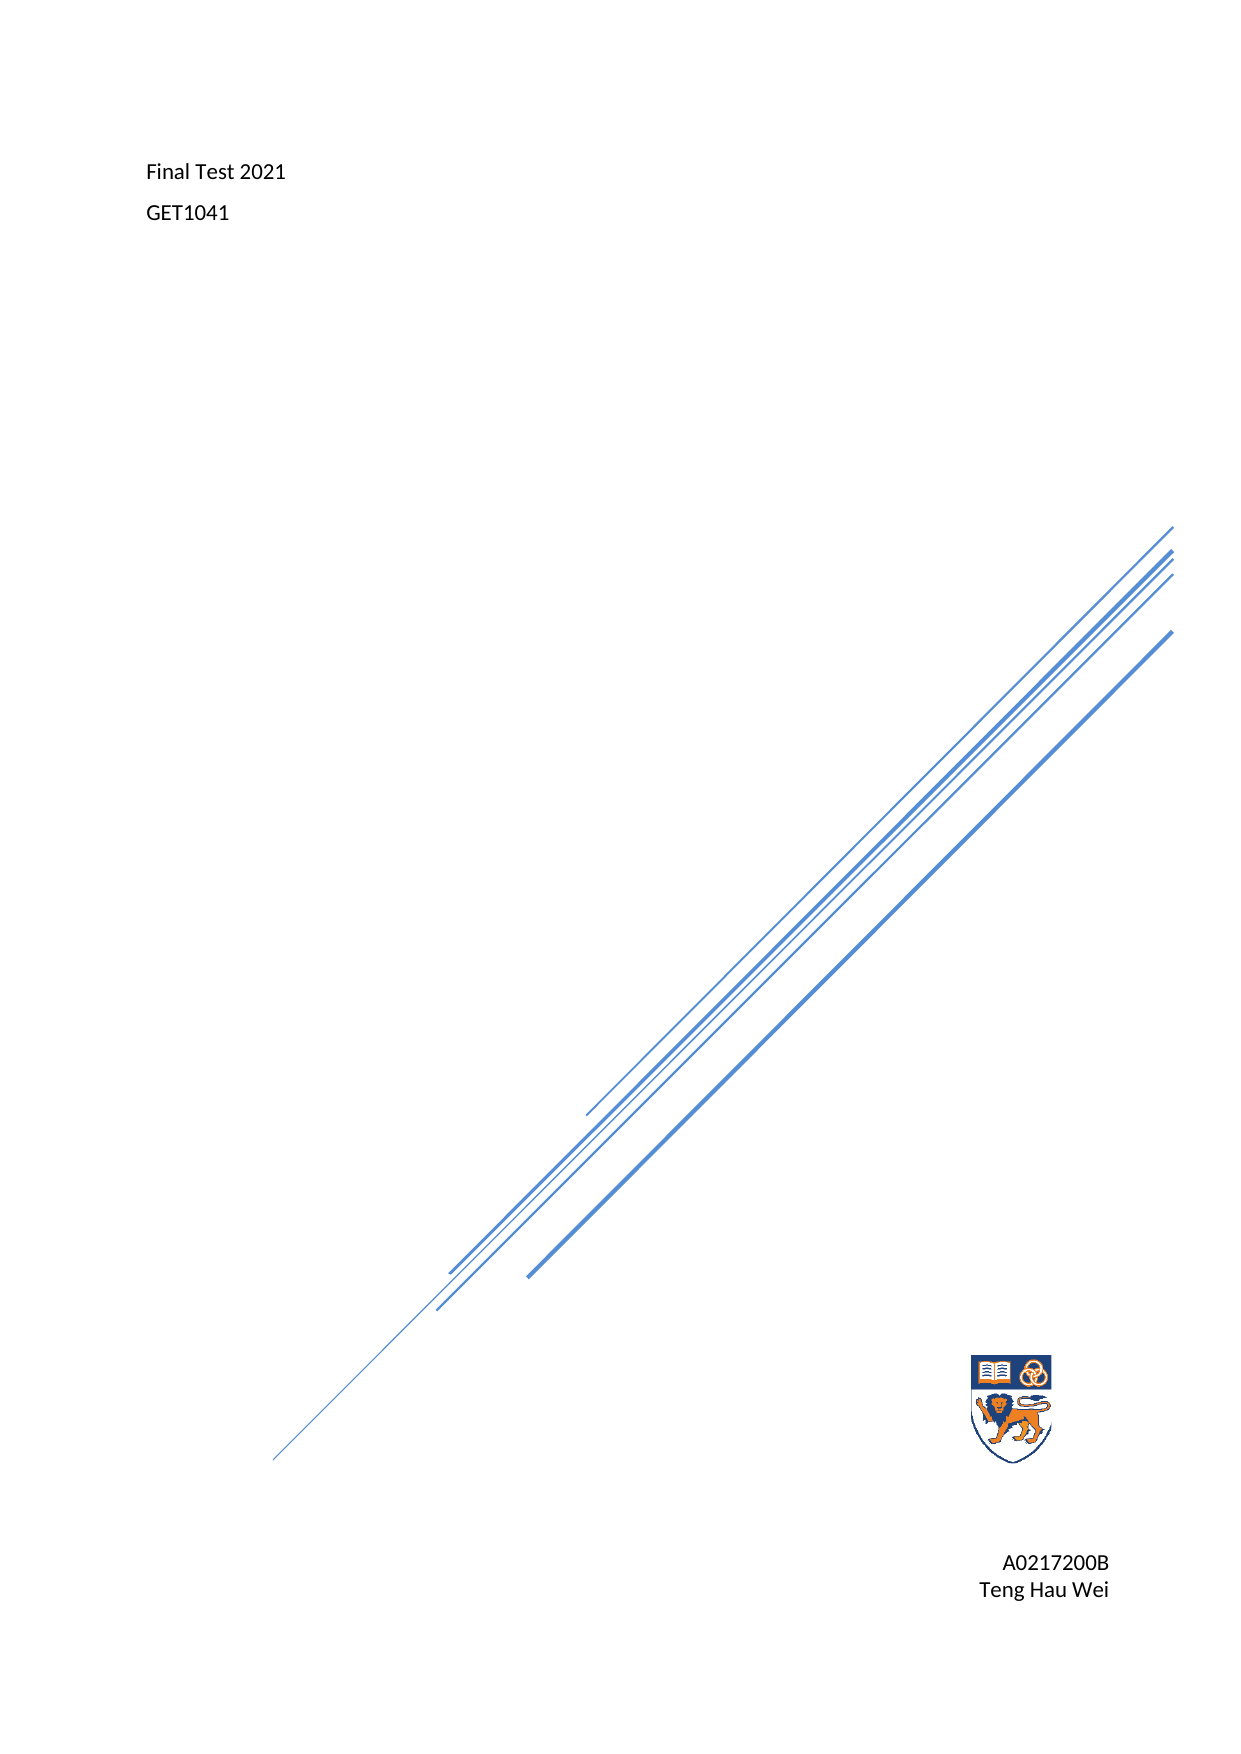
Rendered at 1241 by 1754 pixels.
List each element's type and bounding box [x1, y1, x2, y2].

picture [969, 1355, 1052, 1462]
